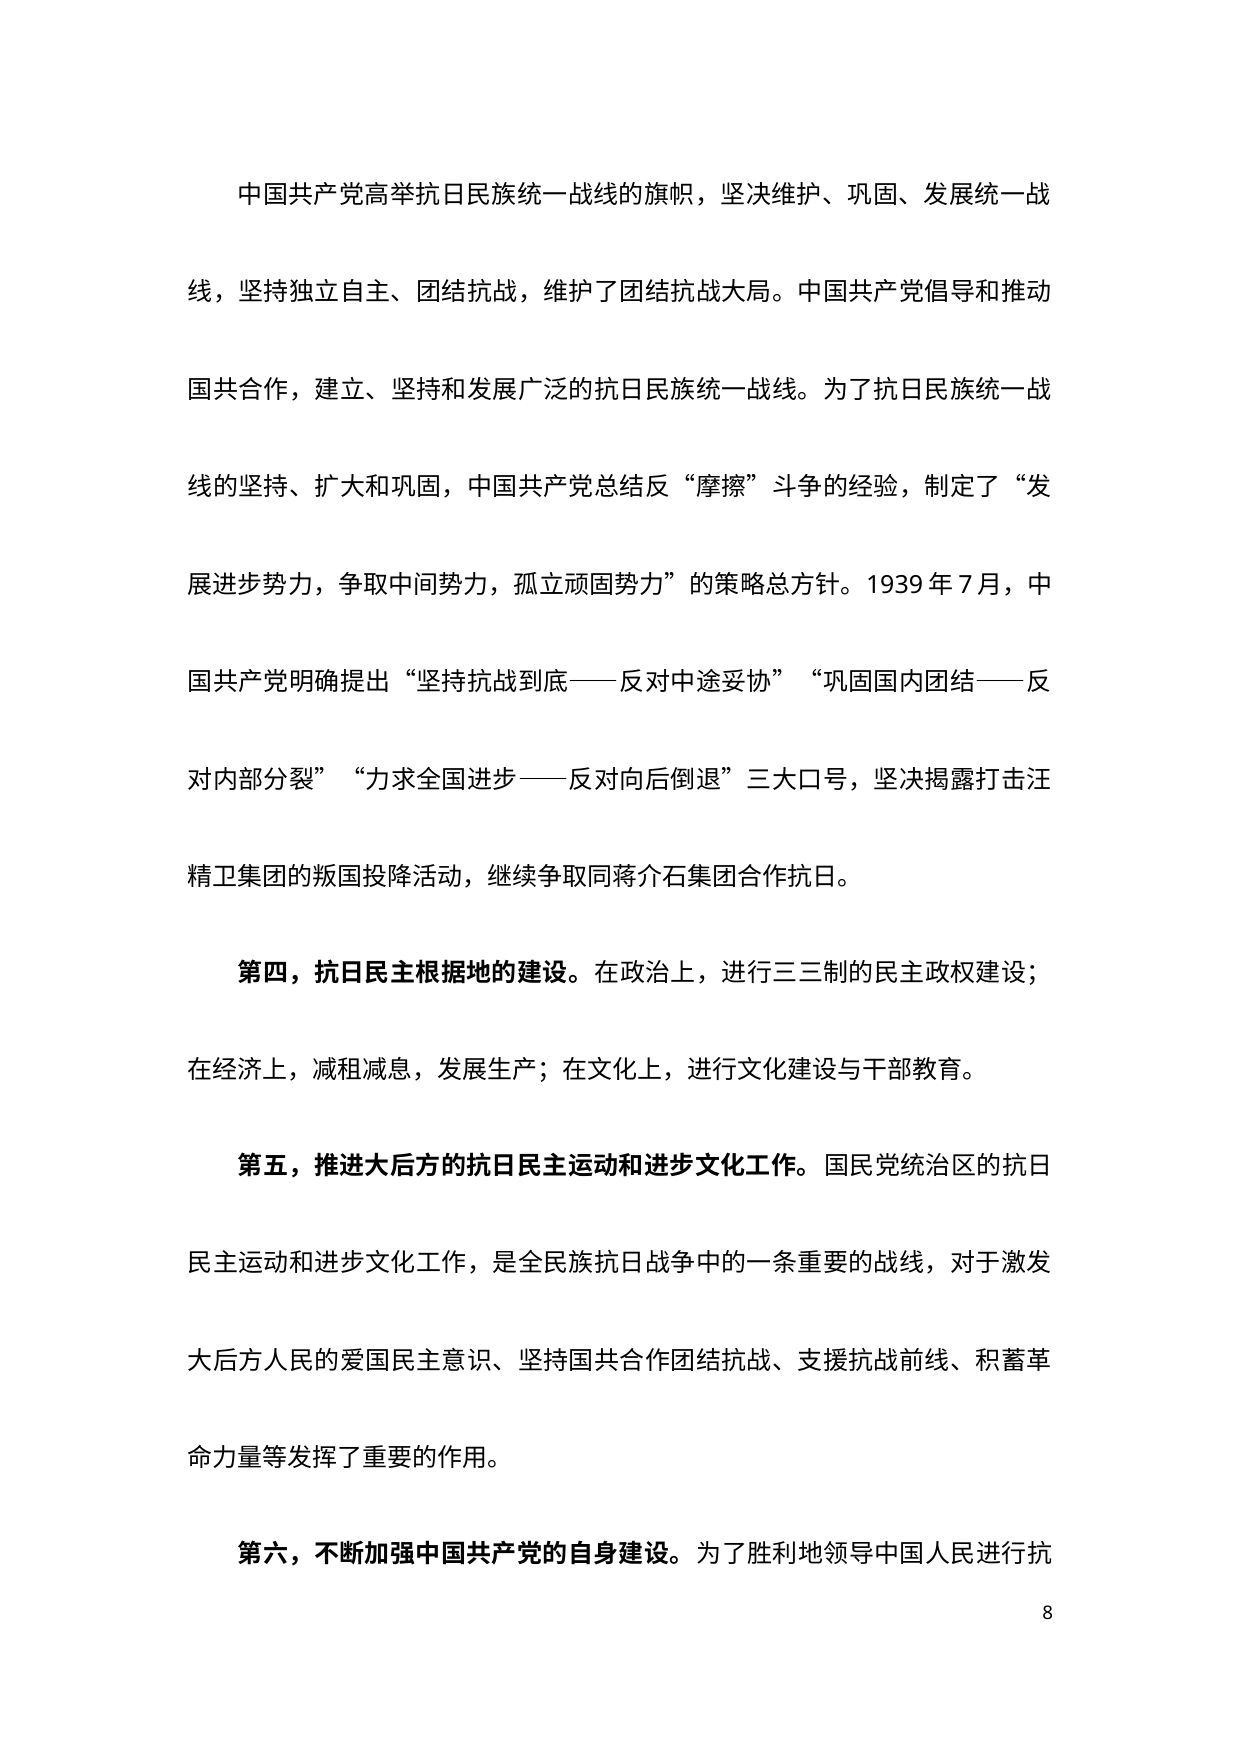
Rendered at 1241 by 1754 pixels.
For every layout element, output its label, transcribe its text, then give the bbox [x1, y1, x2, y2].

text 第五，推进大后方的抗日民主运动和进步文化工作。国民党统治区的抗日民主运动和进步文化工作，是全民族抗日战争中的一条重要的战线，对于激发大后方人民的爱国民主意识、坚持国共合作团结抗战、支援抗战前线、积蓄革命力量等发挥了重要的作用。 [187, 1131, 1053, 1488]
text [187, 1519, 1053, 1584]
text 第四，抗日民主根据地的建设。在政治上，进行三三制的民主政权建设；在经济上，减租减息，发展生产；在文化上，进行文化建设与干部教育。 [187, 938, 1053, 1100]
text 中国共产党高举抗日民族统一战线的旗帜，坚决维护、巩固、发展统一战线，坚持独立自主、团结抗战，维护了团结抗战大局。中国共产党倡导和推动国共合作，建立、坚持和发展广泛的抗日民族统一战线。为了抗日民族统一战线的坚持、扩大和巩固，中国共产党总结反“摩擦”斗争的经验，制定了“发展进步势力，争取中间势力，孤立顽固势力”的策略总方针。1939年7月，中国共产党明确提出“坚持抗战到底——反对中途妥协”“巩固国内团结——反对内部分裂”“力求全国进步——反对向后倒退”三大口号，坚决揭露打击汪精卫集团的叛国投降活动，继续争取同蒋介石集团合作抗日。 [187, 160, 1053, 907]
